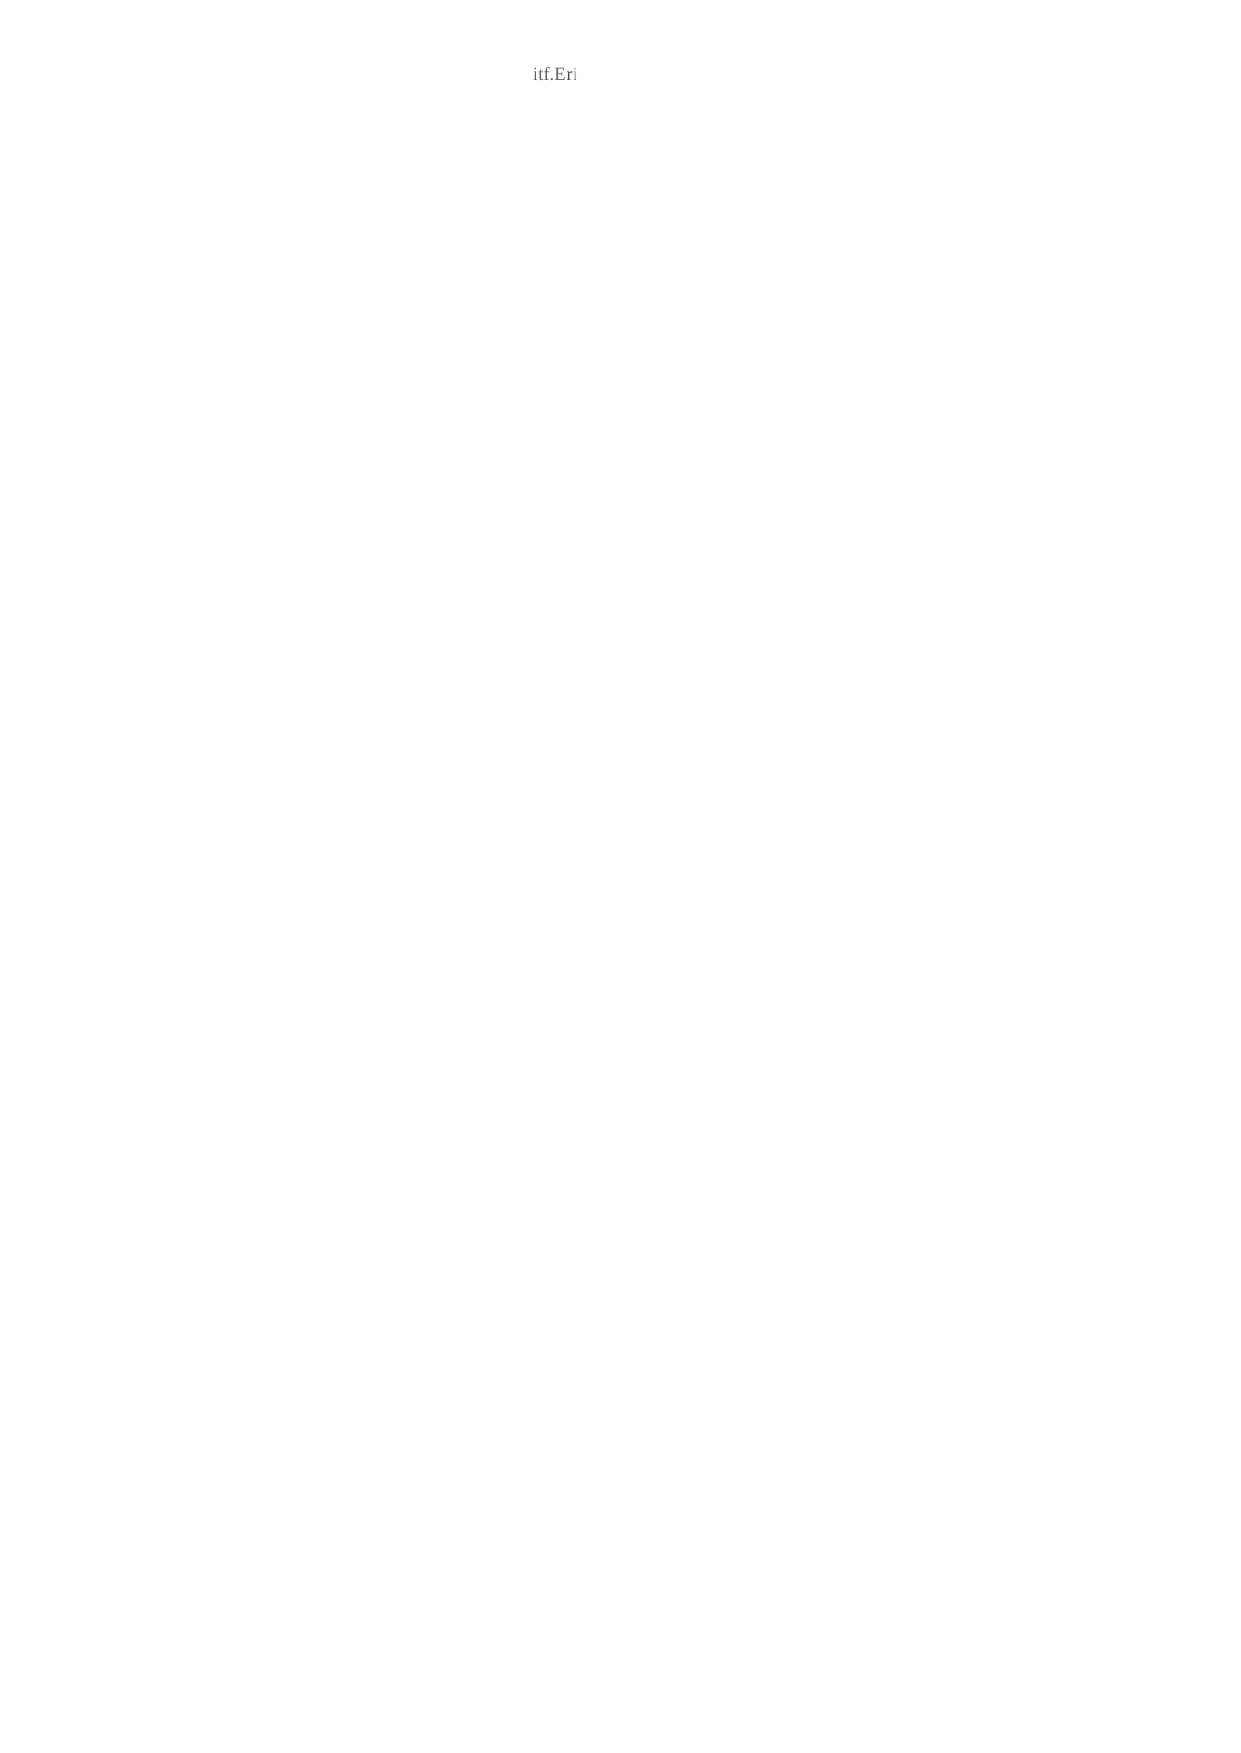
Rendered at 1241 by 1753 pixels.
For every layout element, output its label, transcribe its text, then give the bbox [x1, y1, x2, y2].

text itf.Eri [528, 64, 582, 84]
